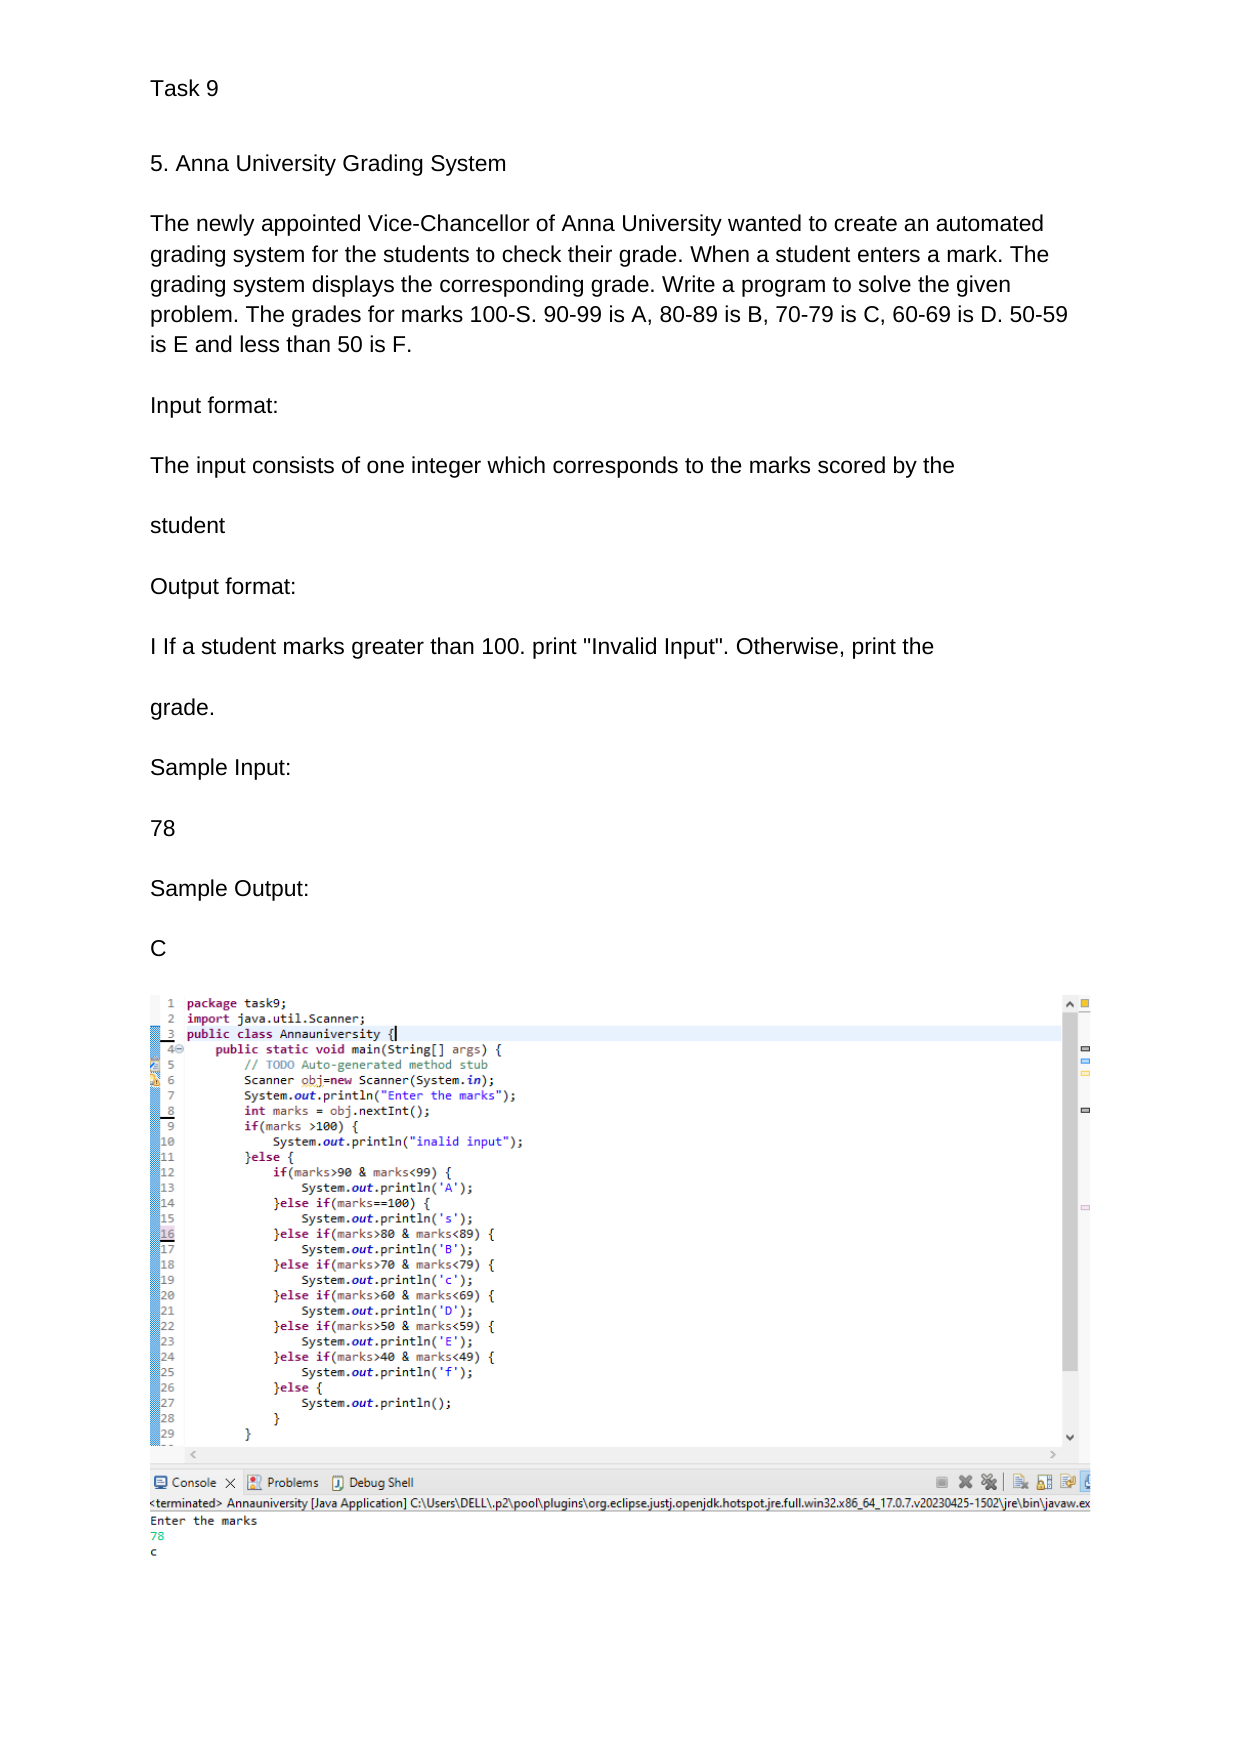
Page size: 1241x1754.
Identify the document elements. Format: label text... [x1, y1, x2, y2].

text Output format: [150, 573, 1090, 599]
text student [150, 512, 1090, 539]
text The input consists of one integer which corresponds to the marks scored by the [150, 452, 1090, 478]
text Input format: [150, 392, 1090, 418]
text C [150, 935, 1090, 962]
picture [150, 995, 1091, 1574]
text The newly appointed Vice-Chancellor of Anna University wanted to create an automated grading system for the students to check their grade. When a student enters a mark. The [150, 210, 1090, 267]
text 78 [150, 814, 1090, 841]
text Sample Output: [150, 875, 1090, 901]
text Sample Input: [150, 754, 1090, 781]
text grading system displays the corresponding grade. Write a program to solve the given problem. The grades for marks 100-S. 90-99 is A, 80-89 is B, 70-79 is C, 60-69 is D. 50-59 is E and less than 50 is F. [150, 271, 1090, 358]
text 5. Anna University Grading System [150, 150, 1090, 176]
text grade. [150, 694, 1090, 720]
text I If a student marks greater than 100. print "Invalid Input". Otherwise, print the [150, 633, 1090, 660]
